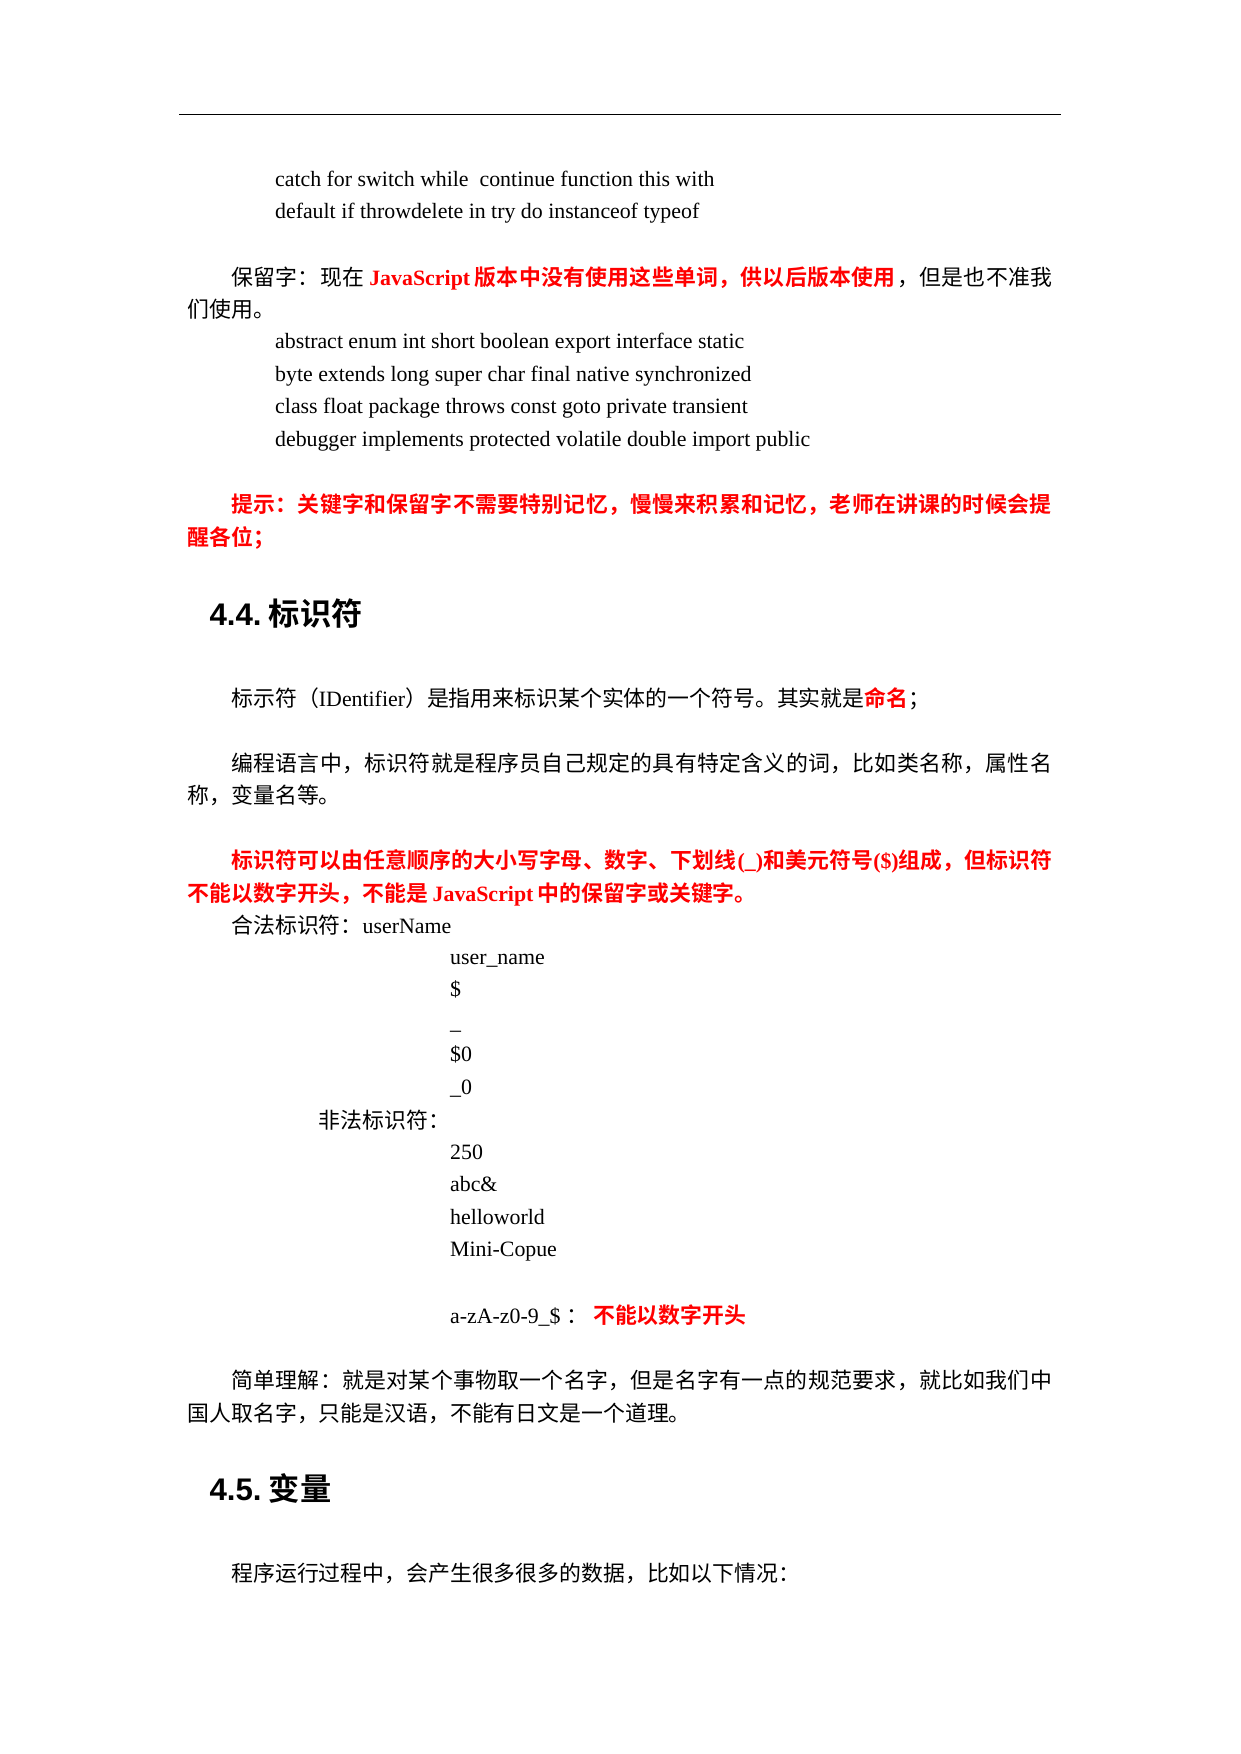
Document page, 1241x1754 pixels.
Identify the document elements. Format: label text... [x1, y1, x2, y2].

text 非法标识符： [275, 1103, 1053, 1135]
text 标示符（IDentifier）是指用来标识某个实体的一个符号。其实就是命名； [187, 680, 1053, 713]
text $ [406, 973, 1053, 1005]
text 合法标识符：userName [187, 908, 1053, 940]
text user_name [406, 940, 1053, 973]
text default if throwdelete in try do instanceof typeof [231, 194, 1053, 227]
text 标识符 [209, 579, 1031, 644]
text 变量 [209, 1455, 1031, 1520]
text 250 [406, 1135, 1053, 1168]
text a-zA-z0-9_$ ： 不能以数字开头 [406, 1298, 1053, 1330]
text 标识符可以由任意顺序的大小写字母、数字、下划线(_)和美元符号($)组成，但标识符不能以数字开头，不能是JavaScript中的保留字或关键字。 [187, 843, 1053, 908]
text 简单理解：就是对某个事物取一个名字，但是名字有一点的规范要求，就比如我们中国人取名字，只能是汉语，不能有日文是一个道理。 [187, 1363, 1053, 1428]
text 提示：关键字和保留字不需要特别记忆，慢慢来积累和记忆，老师在讲课的时候会提醒各位； [187, 487, 1053, 552]
text $0 [406, 1038, 1053, 1070]
text 编程语言中，标识符就是程序员自己规定的具有特定含义的词，比如类名称，属性名称，变量名等。 [187, 745, 1053, 810]
text catch for switch while continue function this with [231, 162, 1053, 194]
text class float package throws const goto private transient [231, 389, 1053, 422]
text abstract enum int short boolean export interface static [231, 324, 1053, 357]
text helloworld [406, 1200, 1053, 1233]
text 程序运行过程中，会产生很多很多的数据，比如以下情况： [187, 1556, 1053, 1588]
text Mini-Copue [406, 1233, 1053, 1265]
text 保留字：现在JavaScript版本中没有使用这些单词，供以后版本使用，但是也不准我们使用。 [187, 259, 1053, 324]
text abc& [187, 1168, 1053, 1200]
text _ [406, 1005, 1053, 1038]
text debugger implements protected volatile double import public [231, 422, 1053, 454]
text byte extends long super char final native synchronized [231, 357, 1053, 389]
text _0 [406, 1070, 1053, 1103]
